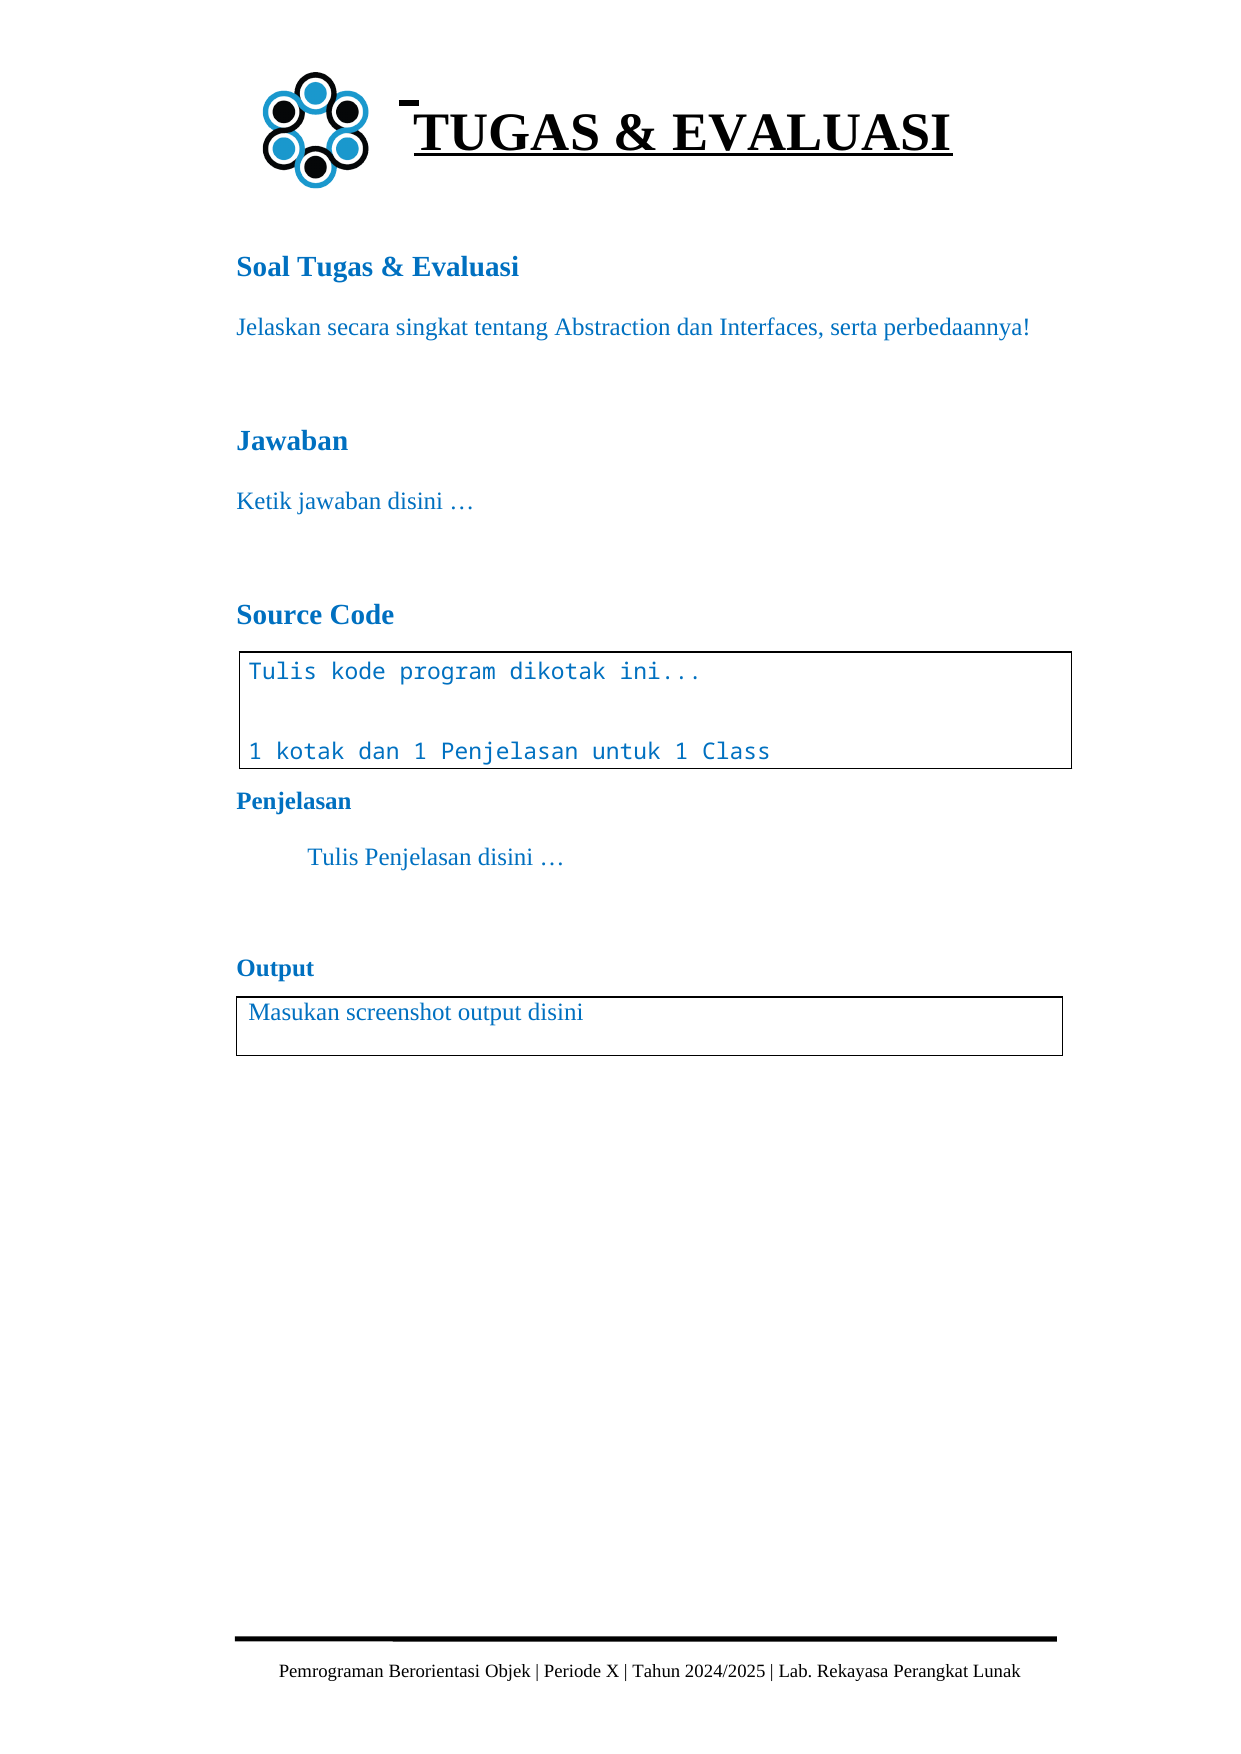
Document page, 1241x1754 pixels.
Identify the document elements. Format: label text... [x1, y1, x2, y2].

subtitle Source Code [236, 597, 1063, 631]
subtitle Soal Tugas & Evaluasi [236, 249, 1063, 282]
text Tulis Penjelasan disini … [236, 842, 1063, 871]
text Penjelasan [236, 786, 1063, 815]
subtitle Jawaban [236, 423, 1063, 456]
text Jelaskan secara singkat tentang Abstraction dan Interfaces, serta perbedaannya! [236, 312, 1063, 340]
table_header Masukan screenshot output disini [237, 998, 1062, 1055]
text Tulis kode program dikotak ini... [240, 653, 1071, 686]
picture [257, 72, 374, 189]
text Output [236, 953, 1063, 982]
text Ketik jawaban disini … [236, 486, 1063, 514]
text 1 kotak dan 1 Penjelasan untuk 1 Class [240, 732, 1071, 768]
